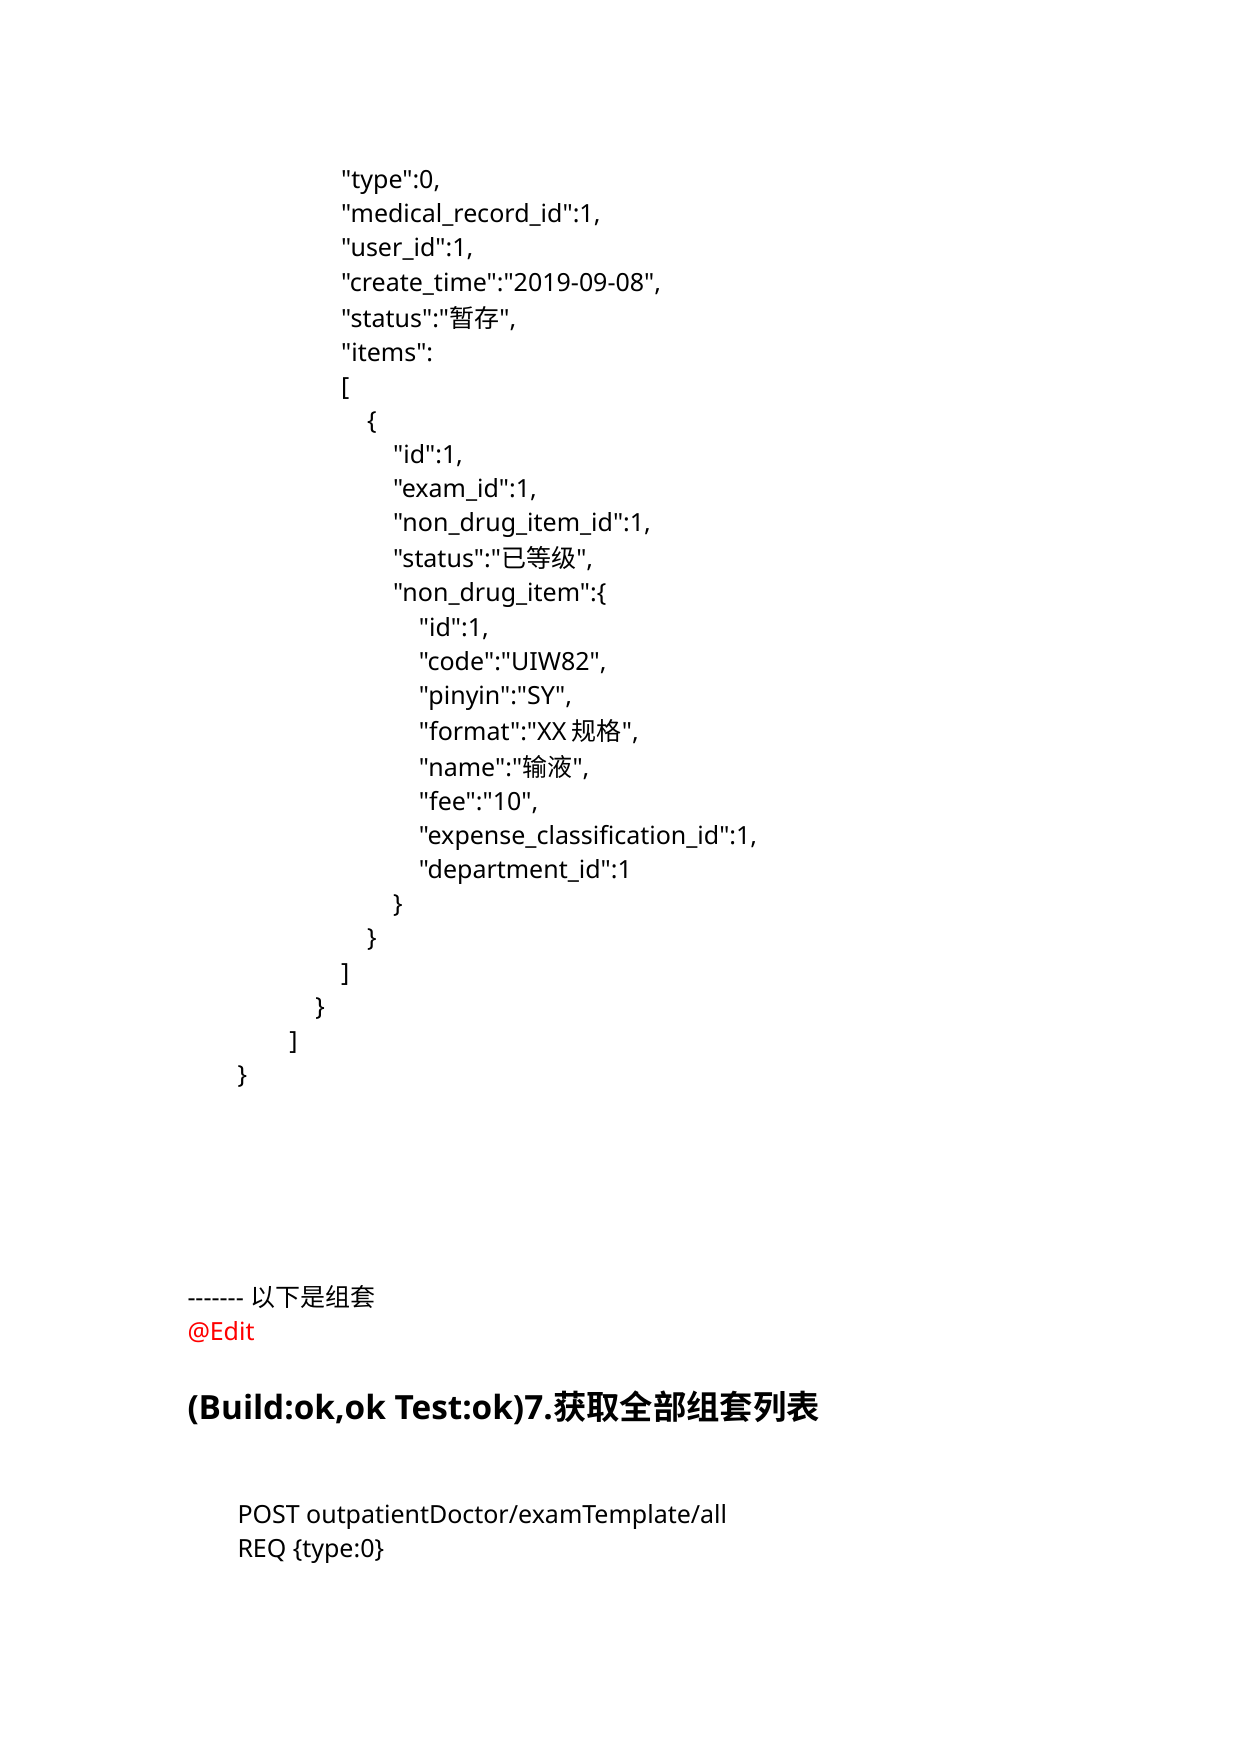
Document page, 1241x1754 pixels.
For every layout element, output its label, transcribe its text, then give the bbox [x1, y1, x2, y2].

text "exam_id":1, [187, 471, 1053, 505]
text "type":0, [187, 162, 1053, 196]
text "items": [187, 334, 1053, 368]
text [ [187, 368, 1053, 403]
text "user_id":1, [187, 230, 1053, 264]
subtitle (Build:ok,ok Test:ok)7.获取全部组套列表 [187, 1372, 1053, 1437]
text } [187, 886, 1053, 920]
text "medical_record_id":1, [187, 196, 1053, 230]
text "pinyin":"SY", [187, 677, 1053, 711]
text "status":"已等级", [187, 539, 1053, 575]
text "format":"XX规格", [187, 711, 1053, 748]
text "department_id":1 [187, 852, 1053, 886]
text "name":"输液", [187, 748, 1053, 784]
text "fee":"10", [187, 784, 1053, 818]
text "id":1, [187, 437, 1053, 471]
text } [187, 920, 1053, 954]
text "non_drug_item":{ [187, 575, 1053, 609]
text POST outpatientDoctor/examTemplate/all [187, 1496, 1053, 1530]
text ] [187, 1022, 1053, 1056]
text "status":"暂存", [187, 298, 1053, 334]
text "id":1, [187, 609, 1053, 643]
text } [187, 1056, 1053, 1090]
text "non_drug_item_id":1, [187, 505, 1053, 539]
text "code":"UIW82", [187, 643, 1053, 677]
text REQ {type:0} [187, 1530, 1053, 1564]
text } [187, 988, 1053, 1022]
text { [187, 403, 1053, 437]
text "create_time":"2019-09-08", [187, 264, 1053, 298]
text @Edit [187, 1313, 1053, 1347]
text "expense_classification_id":1, [187, 818, 1053, 852]
text ------- 以下是组套 [187, 1277, 1053, 1313]
text ] [187, 954, 1053, 988]
